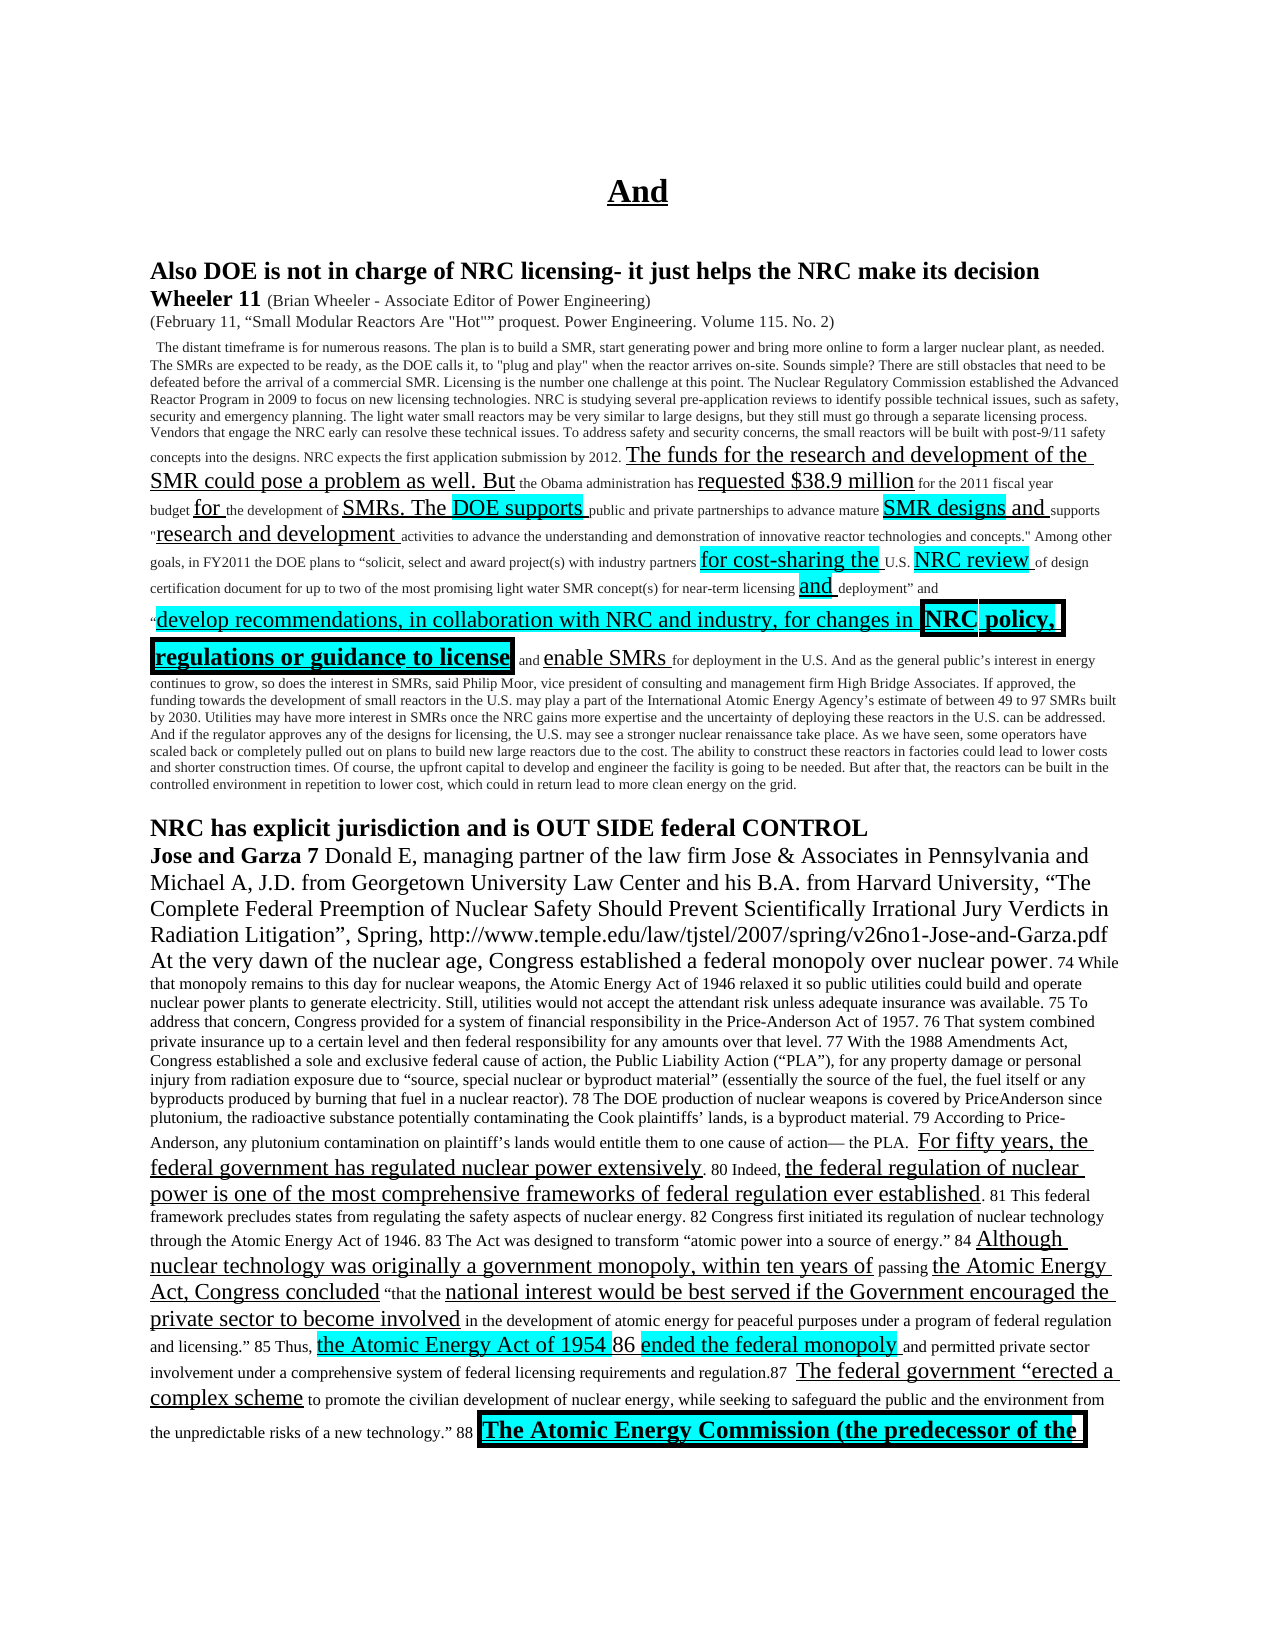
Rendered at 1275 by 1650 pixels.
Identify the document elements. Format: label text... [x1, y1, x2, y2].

subtitle NRC has explicit jurisdiction and is OUT SIDE federal CONTROL [150, 813, 1125, 842]
subtitle And [150, 171, 1125, 209]
text (February 11, “Small Modular Reactors Are "Hot"” proquest. Power Engineering. Volume 115. No. 2) [150, 311, 1125, 331]
text The distant timeframe is for numerous reasons. The plan is to build a SMR, start generating power and bring more online to form a larger nuclear plant, as needed. The SMRs are expected to be ready, as the DOE calls it, to "plug and play" when the reactor arrives on-site. Sounds simple? There are still obstacles that need to be defeated before the arrival of a commercial SMR. Licensing is the number one challenge at this point. The Nuclear Regulatory Commission established the Advanced Reactor Program in 2009 to focus on new licensing technologies. NRC is studying several pre-application reviews to identify possible technical issues, such as safety, security and emergency planning. The light water small reactors may be very similar to large designs, but they still must go through a separate licensing process. Vendors that engage the NRC early can resolve these technical issues. To address safety and security concerns, the small reactors will be built with post-9/11 safety concepts into the designs. NRC expects the first application submission by 2012. The funds for the research and development of the SMR could pose a problem as well. But the Obama administration has requested $38.9 million for the 2011 fiscal year budget for the development of SMRs. The DOE supports public and private partnerships to advance mature SMR designs and supports "research and development activities to advance the understanding and demonstration of innovative reactor technologies and concepts." Among other goals, in FY2011 the DOE plans to “solicit, select and award project(s) with industry partners for cost-sharing the U.S. NRC review of design certification document for up to two of the most promising light water SMR concept(s) for near-term licensing and deployment” and “develop recommendations, in collaboration with NRC and industry, for changes in NRC policy, regulations or guidance to license and enable SMRs for deployment in the U.S. And as the general public’s interest in energy continues to grow, so does the interest in SMRs, said Philip Moor, vice president of consulting and management firm High Bridge Associates. If approved, the funding towards the development of small reactors in the U.S. may play a part of the International Atomic Energy Agency’s estimate of between 49 to 97 SMRs built by 2030. Utilities may have more interest in SMRs once the NRC gains more expertise and the uncertainty of deploying these reactors in the U.S. can be addressed. And if the regulator approves any of the designs for licensing, the U.S. may see a stronger nuclear renaissance take place. As we have seen, some operators have scaled back or completely pulled out on plans to build new large reactors due to the cost. The ability to construct these reactors in factories could lead to lower costs and shorter construction times. Of course, the upfront capital to develop and engineer the facility is going to be needed. But after that, the reactors can be built in the controlled environment in repetition to lower cost, which could in return lead to more clean energy on the grid. [150, 331, 1125, 793]
subtitle Also DOE is not in charge of NRC licensing- it just helps the NRC make its decision [150, 256, 1125, 285]
text Jose and Garza 7 Donald E, managing partner of the law firm Jose & Associates in Pennsylvania and Michael A, J.D. from Georgetown University Law Center and his B.A. from Harvard University, “The Complete Federal Preemption of Nuclear Safety Should Prevent Scientifically Irrational Jury Verdicts in Radiation Litigation”, Spring, http://www.temple.edu/law/tjstel/2007/spring/v26no1-Jose-and-Garza.pdf [150, 842, 1125, 948]
text Wheeler 11 (Brian Wheeler - Associate Editor of Power Engineering) [150, 285, 1125, 311]
